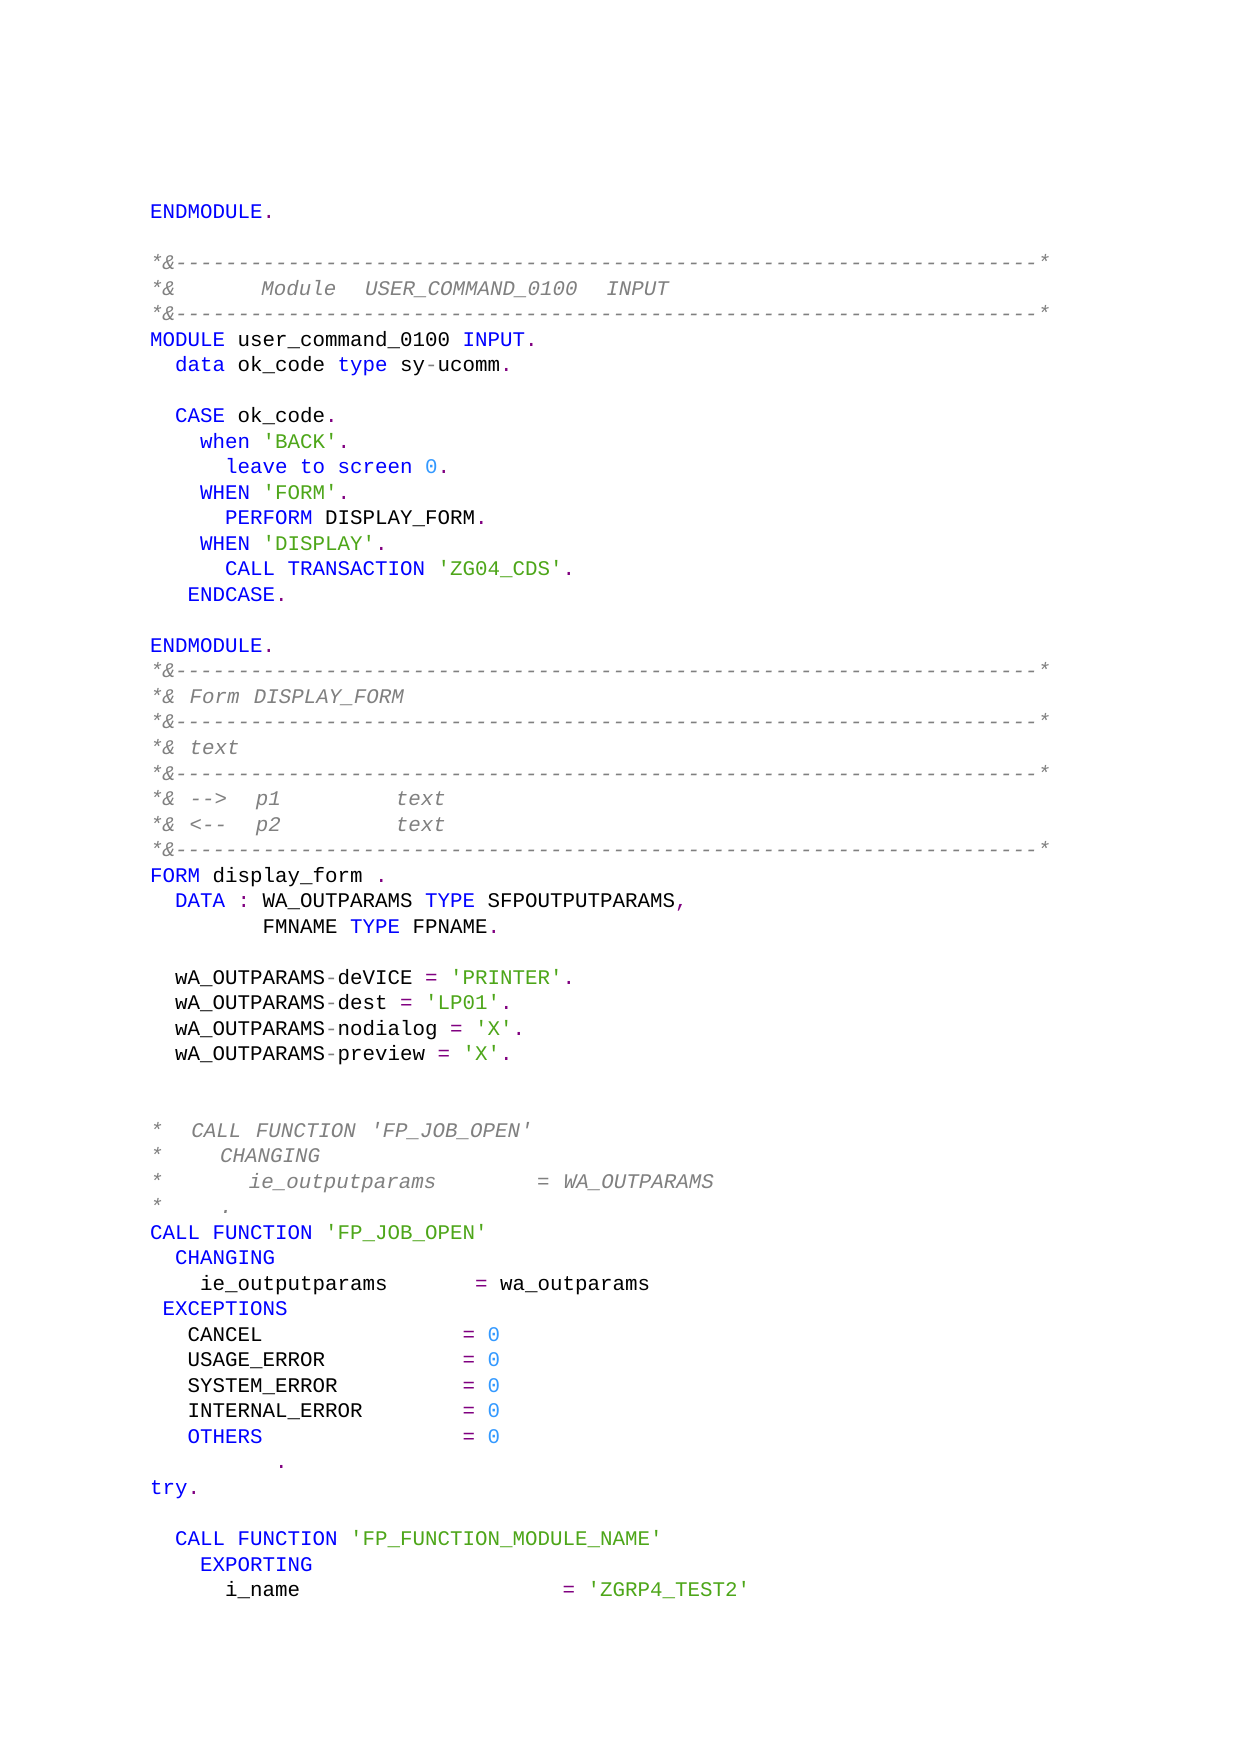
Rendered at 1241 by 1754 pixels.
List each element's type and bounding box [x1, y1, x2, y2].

text [150, 150, 1090, 1603]
